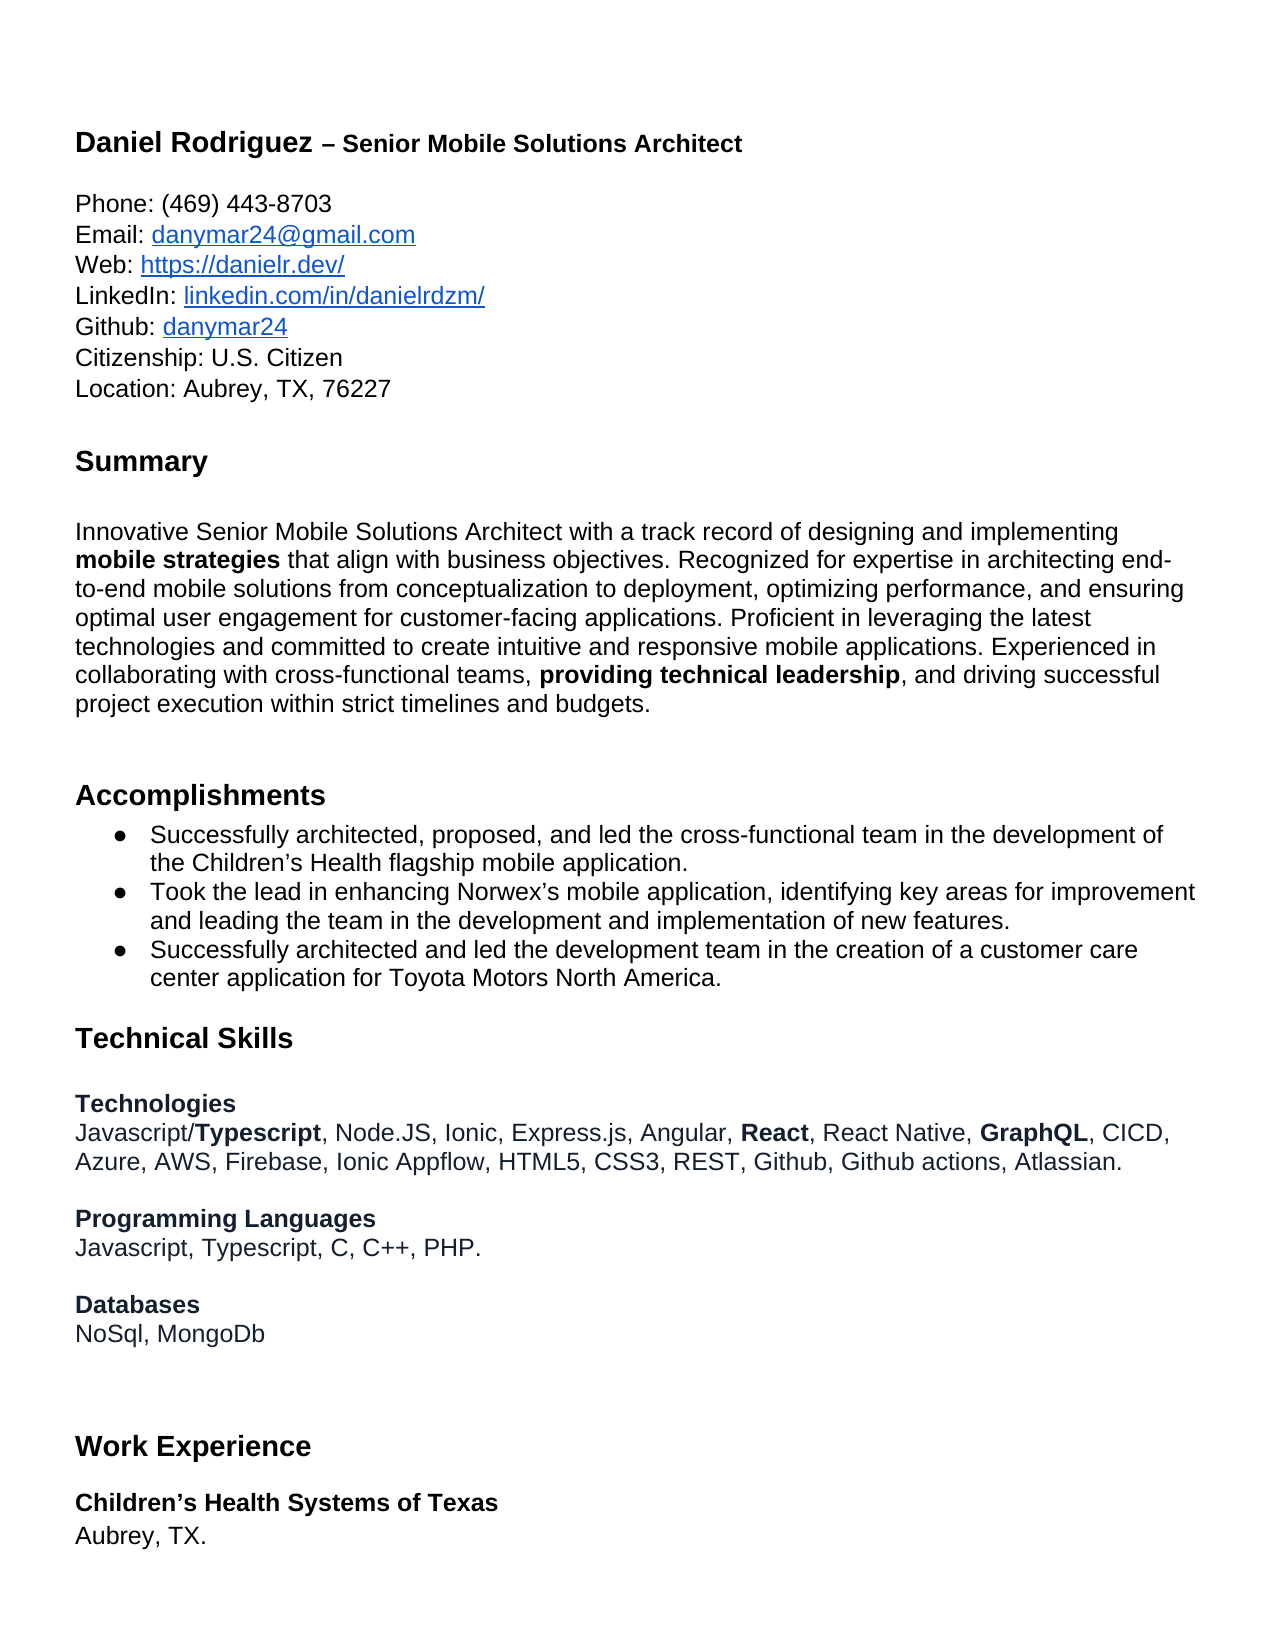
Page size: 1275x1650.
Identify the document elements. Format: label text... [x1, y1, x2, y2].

text Innovative Senior Mobile Solutions Architect with a track record of designing and implementing mobile strategies that align with business objectives. Recognized for expertise in architecting end-to-end mobile solutions from conceptualization to deployment, optimizing performance, and ensuring optimal user engagement for customer-facing applications. Proficient in leveraging the latest technologies and committed to create intuitive and responsive mobile applications. Experienced in collaborating with cross-functional teams, providing technical leadership, and driving successful project execution within strict timelines and budgets. [75, 516, 1200, 718]
text Phone: (469) 443-8703 [75, 189, 1200, 217]
text Aubrey, TX. [75, 1521, 1200, 1549]
text Web: https://danielr.dev/ [75, 250, 1200, 279]
text Databases [75, 1290, 1200, 1319]
list Took the lead in enhancing Norwex’s mobile application, identifying key areas for improvement and leading the team in the development and implementation of new features. [112, 877, 1200, 934]
list Successfully architected and led the development team in the creation of a customer care center application for Toyota Motors North America. [112, 934, 1200, 992]
text Email: danymar24@gmail.com [75, 219, 1200, 248]
text Javascript, Typescript, C, C++, PHP. [75, 1233, 1200, 1262]
text Programming Languages [75, 1204, 1200, 1233]
text Location: Aubrey, TX, 76227 [75, 374, 1200, 402]
subtitle Work Experience [75, 1429, 1200, 1463]
subtitle Summary [75, 444, 1200, 477]
text LinkedIn: linkedin.com/in/danielrdzm/ [75, 281, 1200, 310]
subtitle Accomplishments [75, 778, 1200, 811]
list Successfully architected, proposed, and led the cross-functional team in the development of the Children’s Health flagship mobile application. [112, 819, 1200, 877]
text Technologies [75, 1087, 1200, 1118]
text Javascript/Typescript, Node.JS, Ionic, Express.js, Angular, React, React Native, GraphQL, CICD, Azure, AWS, Firebase, Ionic Appflow, HTML5, CSS3, REST, Github, Github actions, Atlassian. [75, 1118, 1200, 1175]
subtitle Daniel Rodriguez – Senior Mobile Solutions Architect [75, 125, 1200, 158]
subtitle Children’s Health Systems of Texas [75, 1488, 1200, 1516]
text Github: danymar24 [75, 312, 1200, 341]
text NoSql, MongoDb [75, 1319, 1200, 1348]
subtitle Technical Skills [75, 1021, 1200, 1055]
text Citizenship: U.S. Citizen [75, 343, 1200, 372]
